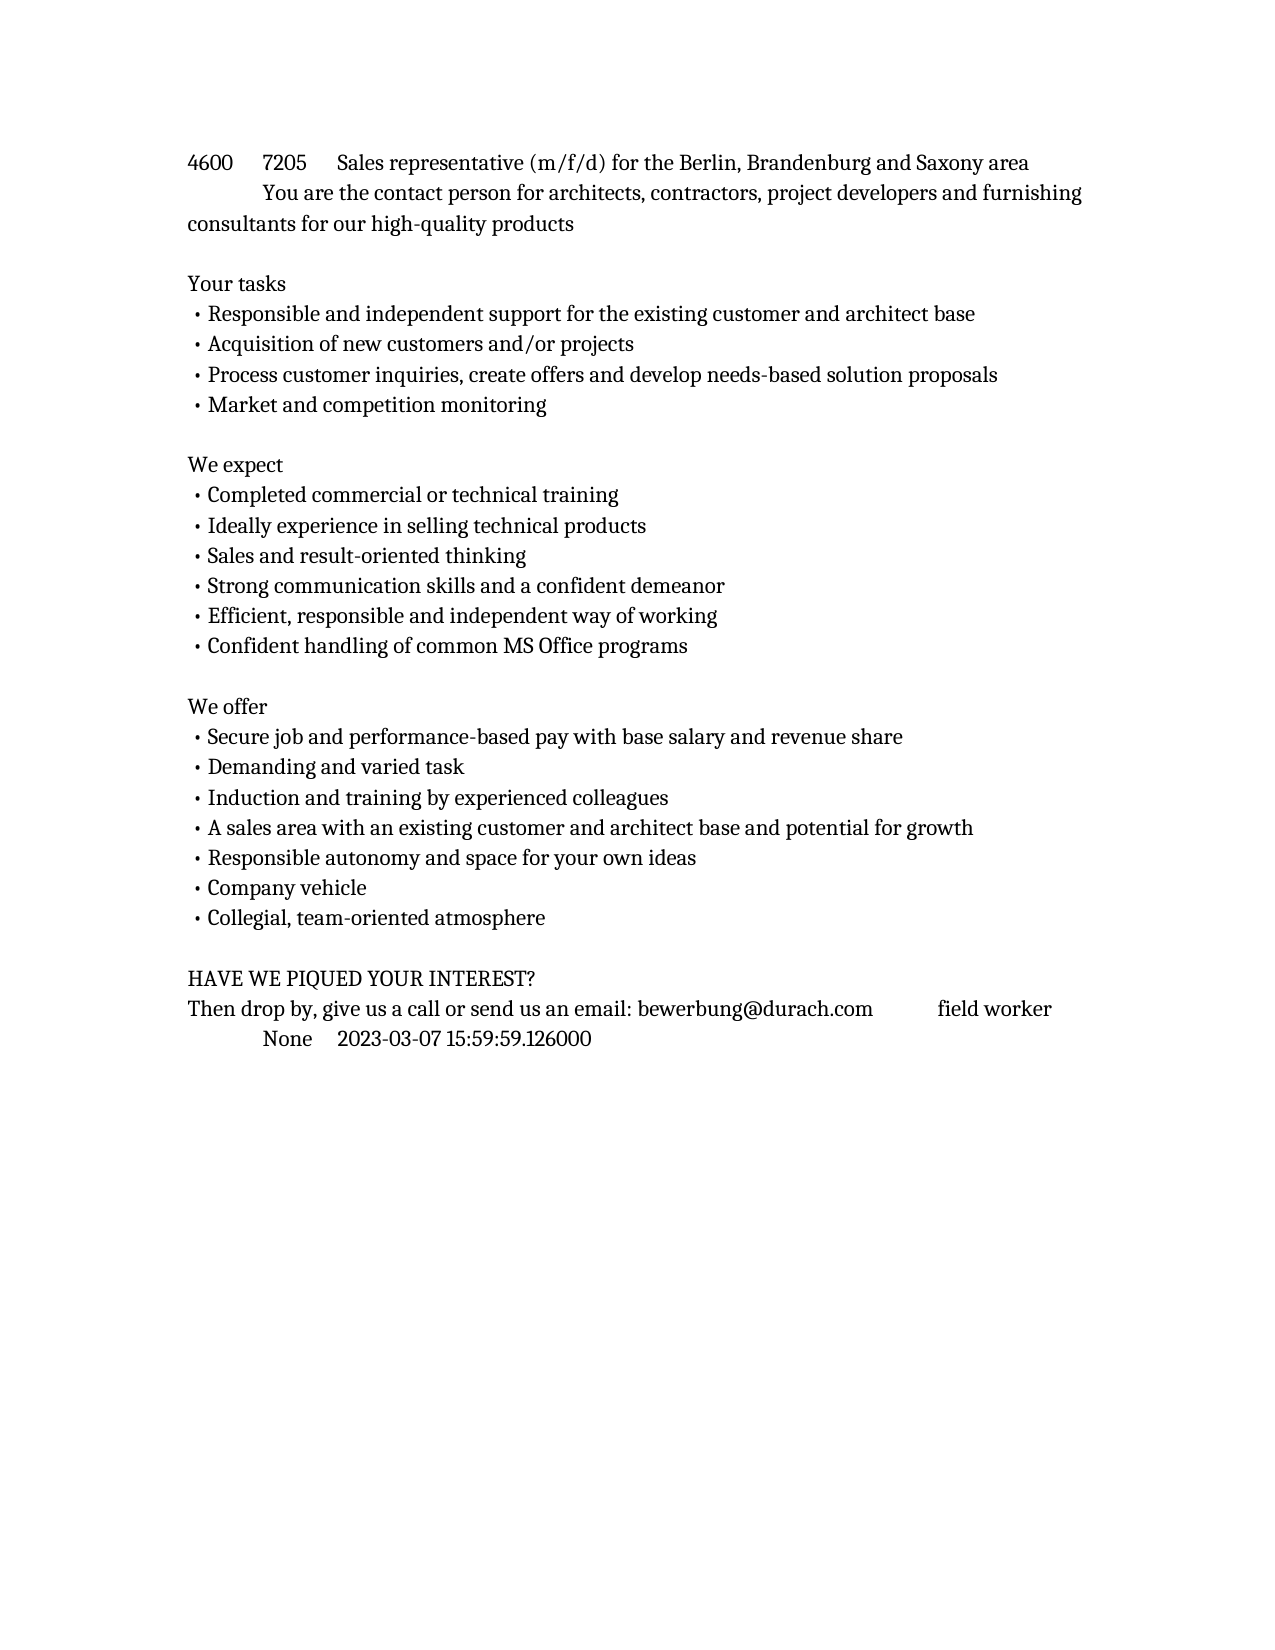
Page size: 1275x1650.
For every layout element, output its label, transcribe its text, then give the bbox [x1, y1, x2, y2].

text 4600 7205 Sales representative (m/f/d) for the Berlin, Brandenburg and Saxony area You are the contact person for architects, contractors, project developers and furnishing consultants for our high-quality products Your tasks • Responsible and independent support for the existing customer and architect base • Acquisition of new customers and/or projects • Process customer inquiries, create offers and develop needs-based solution proposals • Market and competition monitoring We expect • Completed commercial or technical training • Ideally experience in selling technical products • Sales and result-oriented thinking • Strong communication skills and a confident demeanor • Efficient, responsible and independent way of working • Confident handling of common MS Office programs We offer • Secure job and performance-based pay with base salary and revenue share • Demanding and varied task • Induction and training by experienced colleagues • A sales area with an existing customer and architect base and potential for growth • Responsible autonomy and space for your own ideas • Company vehicle • Collegial, team-oriented atmosphere HAVE WE PIQUED YOUR INTEREST? Then drop by, give us a call or send us an email: bewerbung@durach.com field worker None 2023-03-07 15:59:59.126000 [187, 150, 1087, 1083]
